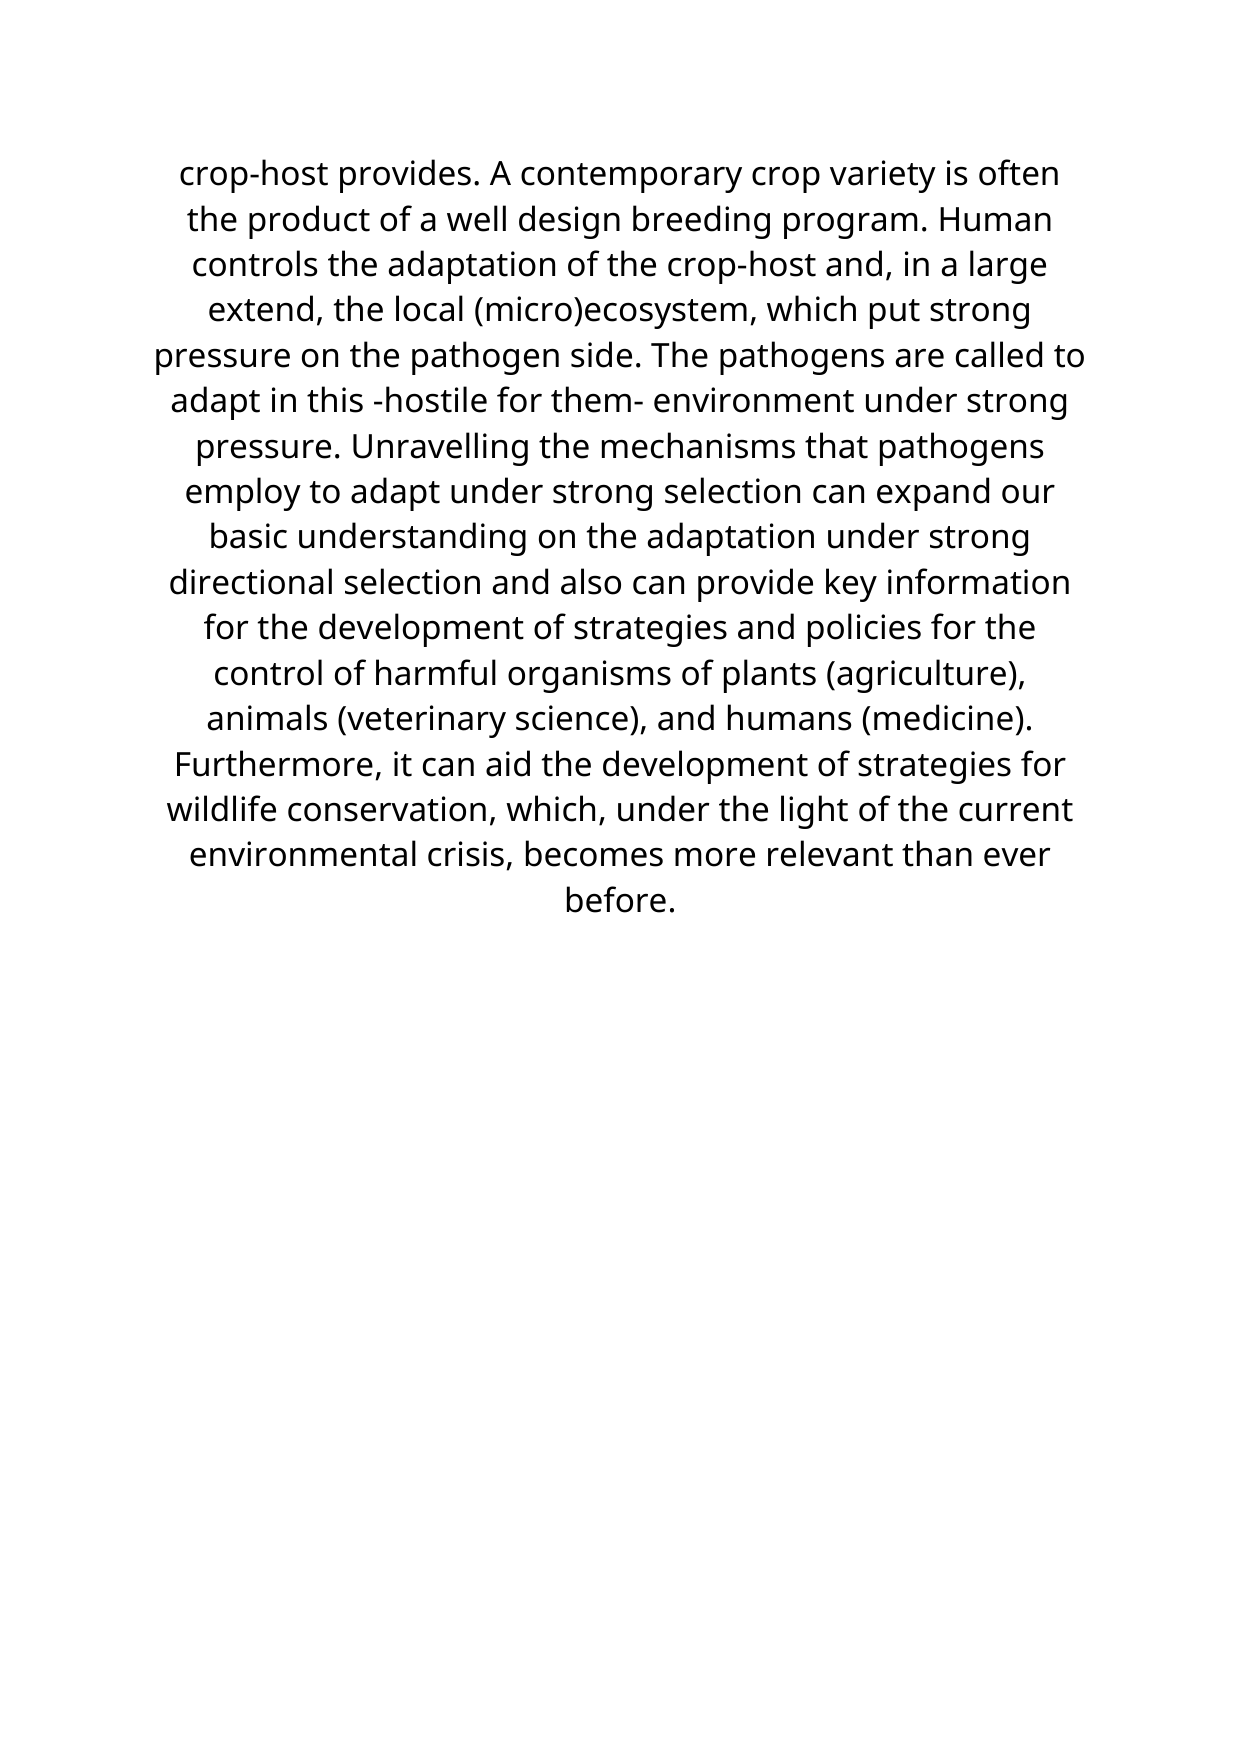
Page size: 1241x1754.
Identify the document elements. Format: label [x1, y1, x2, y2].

text [150, 150, 1090, 922]
